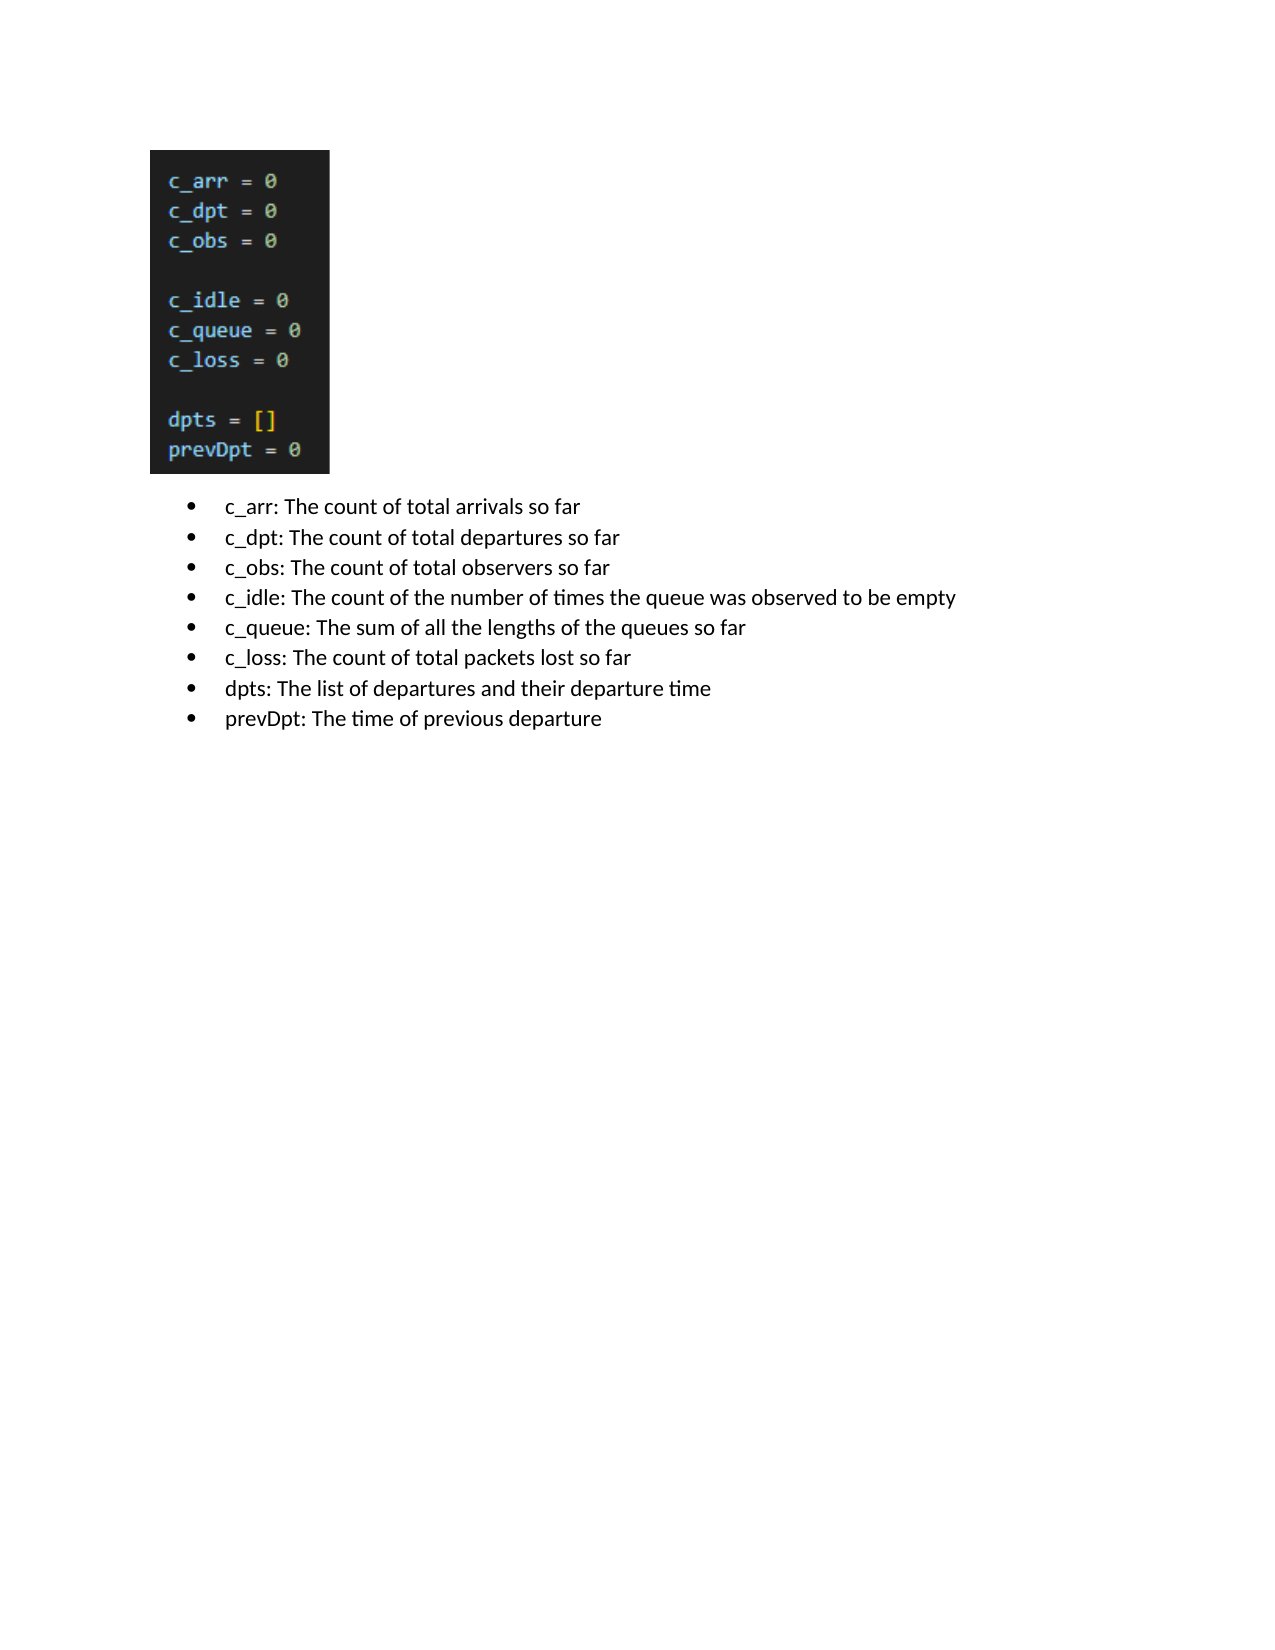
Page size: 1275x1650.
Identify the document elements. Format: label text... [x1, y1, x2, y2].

list c_idle: The count of the number of times the queue was observed to be empty [187, 583, 1125, 611]
list prevDpt: The time of previous departure [187, 704, 1125, 732]
list dpts: The list of departures and their departure time [187, 674, 1125, 702]
list c_queue: The sum of all the lengths of the queues so far [187, 613, 1125, 641]
list c_arr: The count of total arrivals so far [187, 492, 1125, 520]
list c_dpt: The count of total departures so far [187, 523, 1125, 551]
list c_loss: The count of total packets lost so far [187, 643, 1125, 671]
picture [150, 150, 330, 474]
list c_obs: The count of total observers so far [187, 553, 1125, 581]
